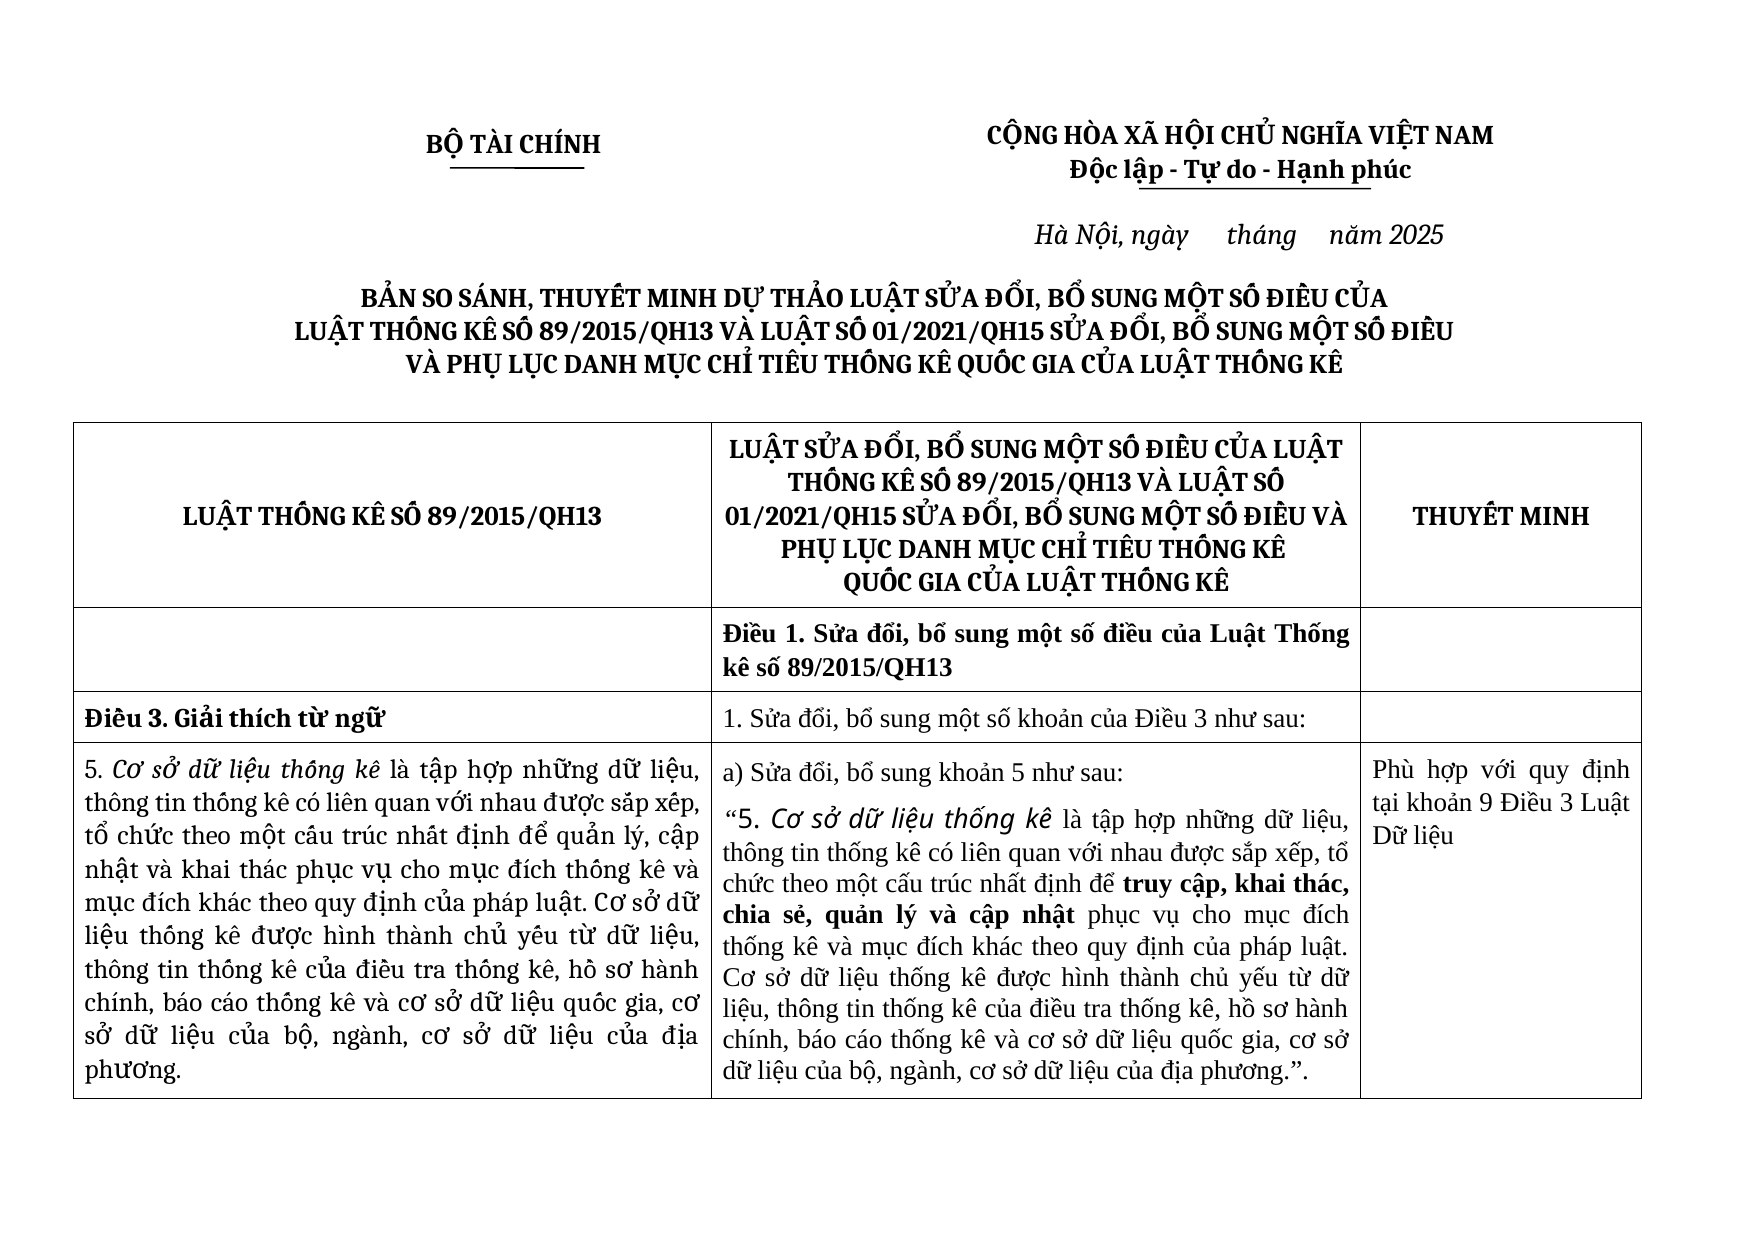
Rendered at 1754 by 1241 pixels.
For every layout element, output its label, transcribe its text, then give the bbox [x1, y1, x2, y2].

table_header BỘ TÀI CHÍNH [150, 118, 877, 272]
table_cell [1361, 608, 1641, 691]
table_header LUẬT SỬA ĐỔI, BỔ SUNG MỘT SỐ ĐIỀU CỦA LUẬT THỐNG KÊ SỐ 89/2015/QH13 VÀ LUẬT SỐ 01/2021/QH15 SỬA ĐỔI, BỔ SUNG MỘT SỐ ĐIỀU VÀ PHỤ LỤC DANH MỤC CHỈ TIÊU THỐNG KÊ QUỐC GIA CỦA LUẬT THỐNG KÊ [712, 423, 1360, 607]
table_header LUẬT THỐNG KÊ SỐ 89/2015/QH13 [74, 423, 711, 607]
table_cell 1. Sửa đổi, bổ sung một số khoản của Điều 3 như sau: [712, 692, 1360, 742]
table_cell [74, 608, 711, 691]
table_cell Điều 1. Sửa đổi, bổ sung một số điều của Luật Thống kê số 89/2015/QH13 [712, 608, 1360, 691]
table_cell Phù hợp với quy định tại khoản 9 Điều 3 Luật Dữ liệu [1361, 743, 1641, 1098]
table_cell [1361, 692, 1641, 742]
table_cell 5. Cơ sở dữ liệu thống kê là tập hợp những dữ liệu, thông tin thống kê có liên quan với nhau được sắp xếp, tổ chức theo một cấu trúc nhất định để quản lý, cập nhật và khai thác phục vụ cho mục đích thống kê và mục đích khác theo quy định của pháp luật. Cơ sở dữ liệu thống kê được hình thành chủ yếu từ dữ liệu, thông tin thống kê của điều tra thống kê, hồ sơ hành chính, báo cáo thống kê và cơ sở dữ liệu quốc gia, cơ sở dữ liệu của bộ, ngành, cơ sở dữ liệu của địa phương. [74, 743, 711, 1098]
table_header THUYẾT MINH [1361, 423, 1641, 607]
text BẢN SO SÁNH, THUYẾT MINH DỰ THẢO LUẬT SỬA ĐỔI, BỔ SUNG MỘT SỐ ĐIỀU CỦA LUẬT THỐNG KÊ SỐ 89/2015/QH13 VÀ LUẬT SỐ 01/2021/QH15 SỬA ĐỔI, BỔ SUNG MỘT SỐ ĐIỀU VÀ PHỤ LỤC DANH MỤC CHỈ TIÊU THỐNG KÊ QUỐC GIA CỦA LUẬT THỐNG KÊ [150, 281, 1604, 414]
table_cell a) Sửa đổi, bổ sung khoản 5 như sau: “5. Cơ sở dữ liệu thống kê là tập hợp những dữ liệu, thông tin thống kê có liên quan với nhau được sắp xếp, tổ chức theo một cấu trúc nhất định để truy cập, khai thác, chia sẻ, quản lý và cập nhật phục vụ cho mục đích thống kê và mục đích khác theo quy định của pháp luật. Cơ sở dữ liệu thống kê được hình thành chủ yếu từ dữ liệu, thông tin thống kê của điều tra thống kê, hồ sơ hành chính, báo cáo thống kê và cơ sở dữ liệu quốc gia, cơ sở dữ liệu của bộ, ngành, cơ sở dữ liệu của địa phương.”. [712, 743, 1360, 1098]
table_cell Điều 3. Giải thích từ ngữ [74, 692, 711, 742]
table_header CỘNG HÒA XÃ HỘI CHỦ NGHĨA VIỆT NAM Độc lập - Tự do - Hạnh phúc Hà Nội, ngày tháng năm 2025 [877, 118, 1604, 272]
